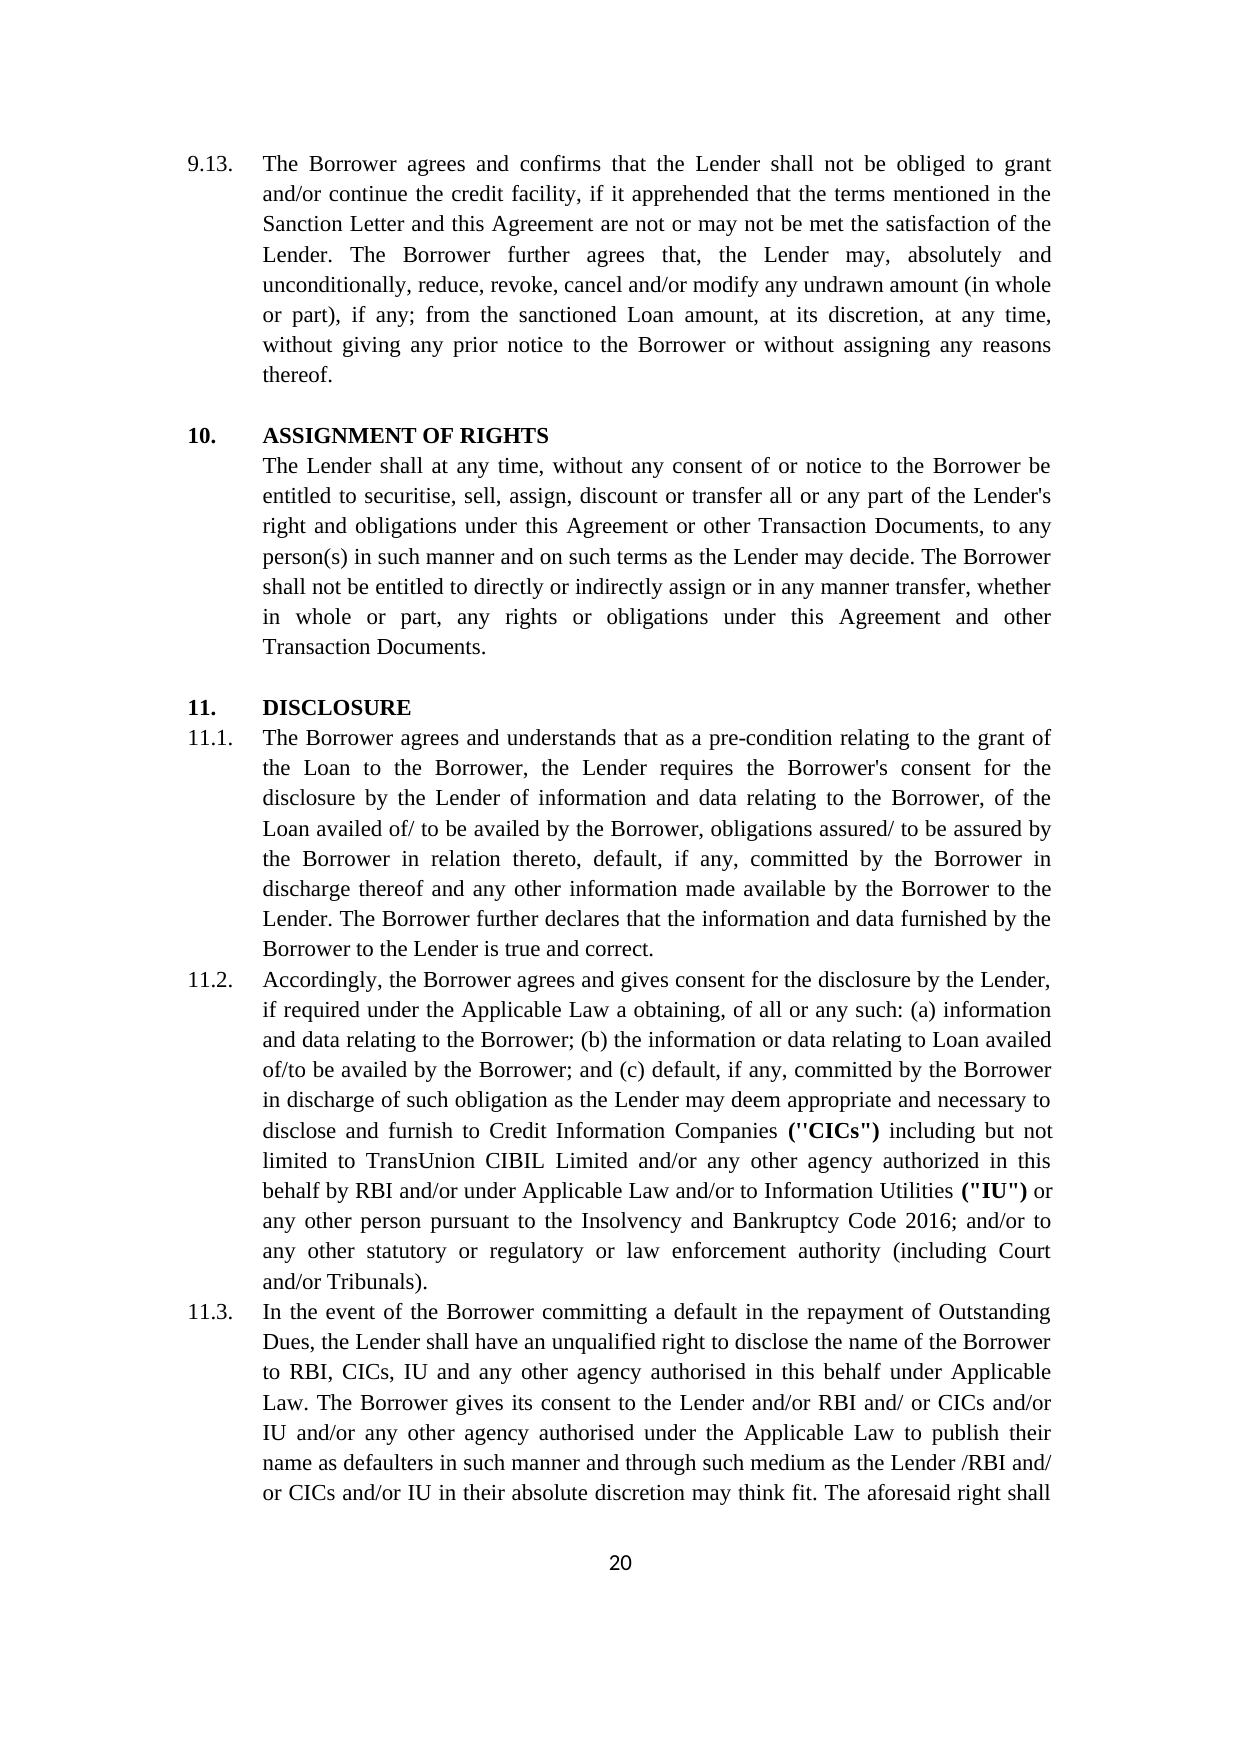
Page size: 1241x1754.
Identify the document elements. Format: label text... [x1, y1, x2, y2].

list The Borrower agrees and understands that as a pre-condition relating to the grant of the Loan to the Borrower, the Lender requires the Borrower's consent for the disclosure by the Lender of information and data relating to the Borrower, of the Loan availed of/ to be availed by the Borrower, obligations assured/ to be assured by the Borrower in relation thereto, default, if any, committed by the Borrower in discharge thereof and any other information made available by the Borrower to the Lender. The Borrower further declares that the information and data furnished by the Borrower to the Lender is true and correct. [187, 724, 1053, 962]
list ASSIGNMENT OF RIGHTS [187, 422, 1053, 448]
list The Borrower agrees and confirms that the Lender shall not be obliged to grant and/or continue the credit facility, if it apprehended that the terms mentioned in the Sanction Letter and this Agreement are not or may not be met the satisfaction of the Lender. The Borrower further agrees that, the Lender may, absolutely and unconditionally, reduce, revoke, cancel and/or modify any undrawn amount (in whole or part), if any; from the sanctioned Loan amount, at its discretion, at any time, without giving any prior notice to the Borrower or without assigning any reasons thereof. [187, 150, 1053, 388]
list Accordingly, the Borrower agrees and gives consent for the disclosure by the Lender, if required under the Applicable Law a obtaining, of all or any such: (a) information and data relating to the Borrower; (b) the information or data relating to Loan availed of/to be availed by the Borrower; and (c) default, if any, committed by the Borrower in discharge of such obligation as the Lender may deem appropriate and necessary to disclose and furnish to Credit Information Companies (''CICs") including but not limited to TransUnion CIBIL Limited and/or any other agency authorized in this behalf by RBI and/or under Applicable Law and/or to Information Utilities ("IU") or any other person pursuant to the Insolvency and Bankruptcy Code 2016; and/or to any other statutory or regulatory or law enforcement authority (including Court and/or Tribunals). [187, 966, 1053, 1294]
text The Lender shall at any time, without any consent of or notice to the Borrower be entitled to securitise, sell, assign, discount or transfer all or any part of the Lender's right and obligations under this Agreement or other Transaction Documents, to any person(s) in such manner and on such terms as the Lender may decide. The Borrower shall not be entitled to directly or indirectly assign or in any manner transfer, whether in whole or part, any rights or obligations under this Agreement and other Transaction Documents. [262, 452, 1053, 660]
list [187, 1298, 1053, 1506]
list DISCLOSURE [187, 694, 1053, 720]
